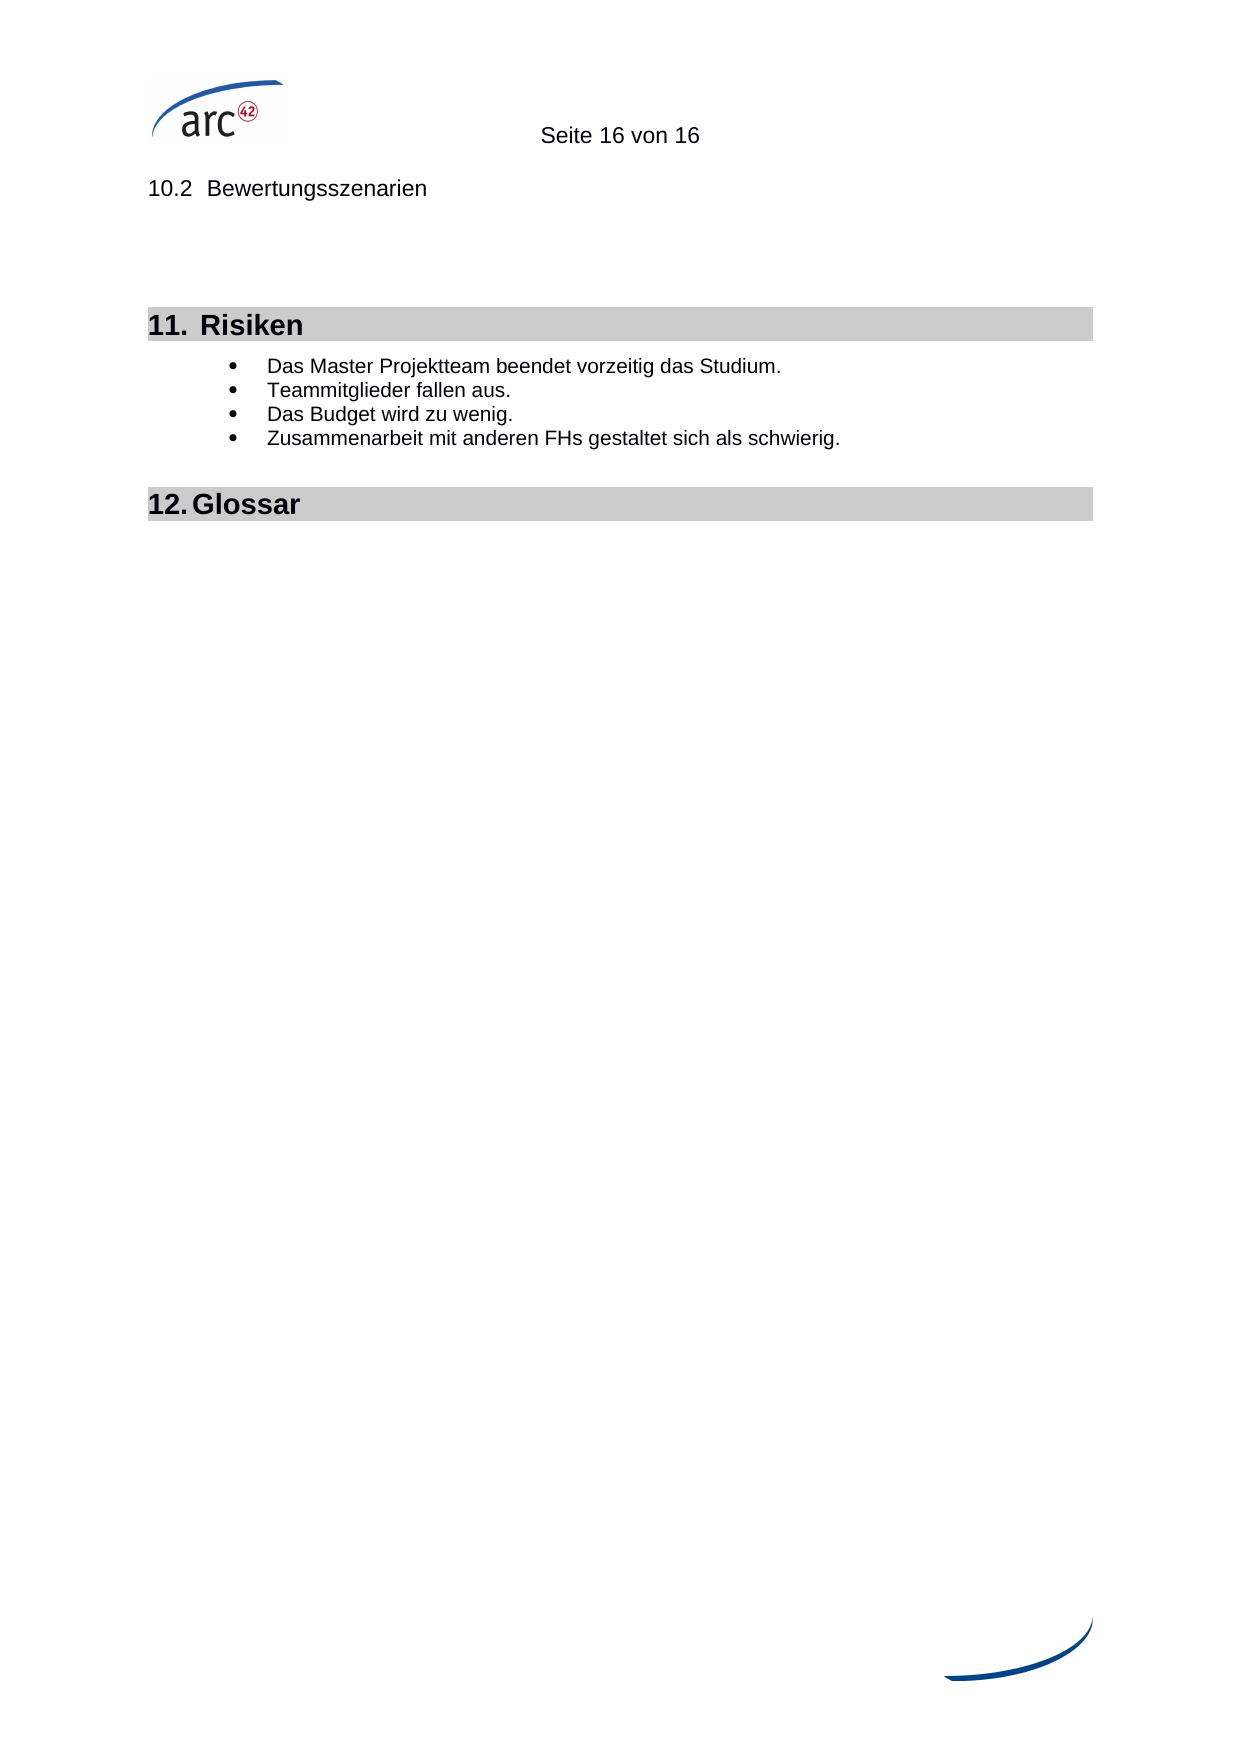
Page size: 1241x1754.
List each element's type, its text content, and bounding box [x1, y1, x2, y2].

list Zusammenarbeit mit anderen FHs gestaltet sich als schwierig. [229, 426, 1093, 450]
list Das Master Projektteam beendet vorzeitig das Studium. [229, 353, 1093, 378]
list Das Budget wird zu wenig. [229, 402, 1093, 426]
list Glossar [148, 487, 1093, 521]
picture [944, 1615, 1093, 1681]
list Bewertungsszenarien [148, 175, 1093, 201]
list Risiken [148, 307, 1093, 341]
picture [147, 73, 288, 144]
list Teammitglieder fallen aus. [229, 378, 1093, 402]
